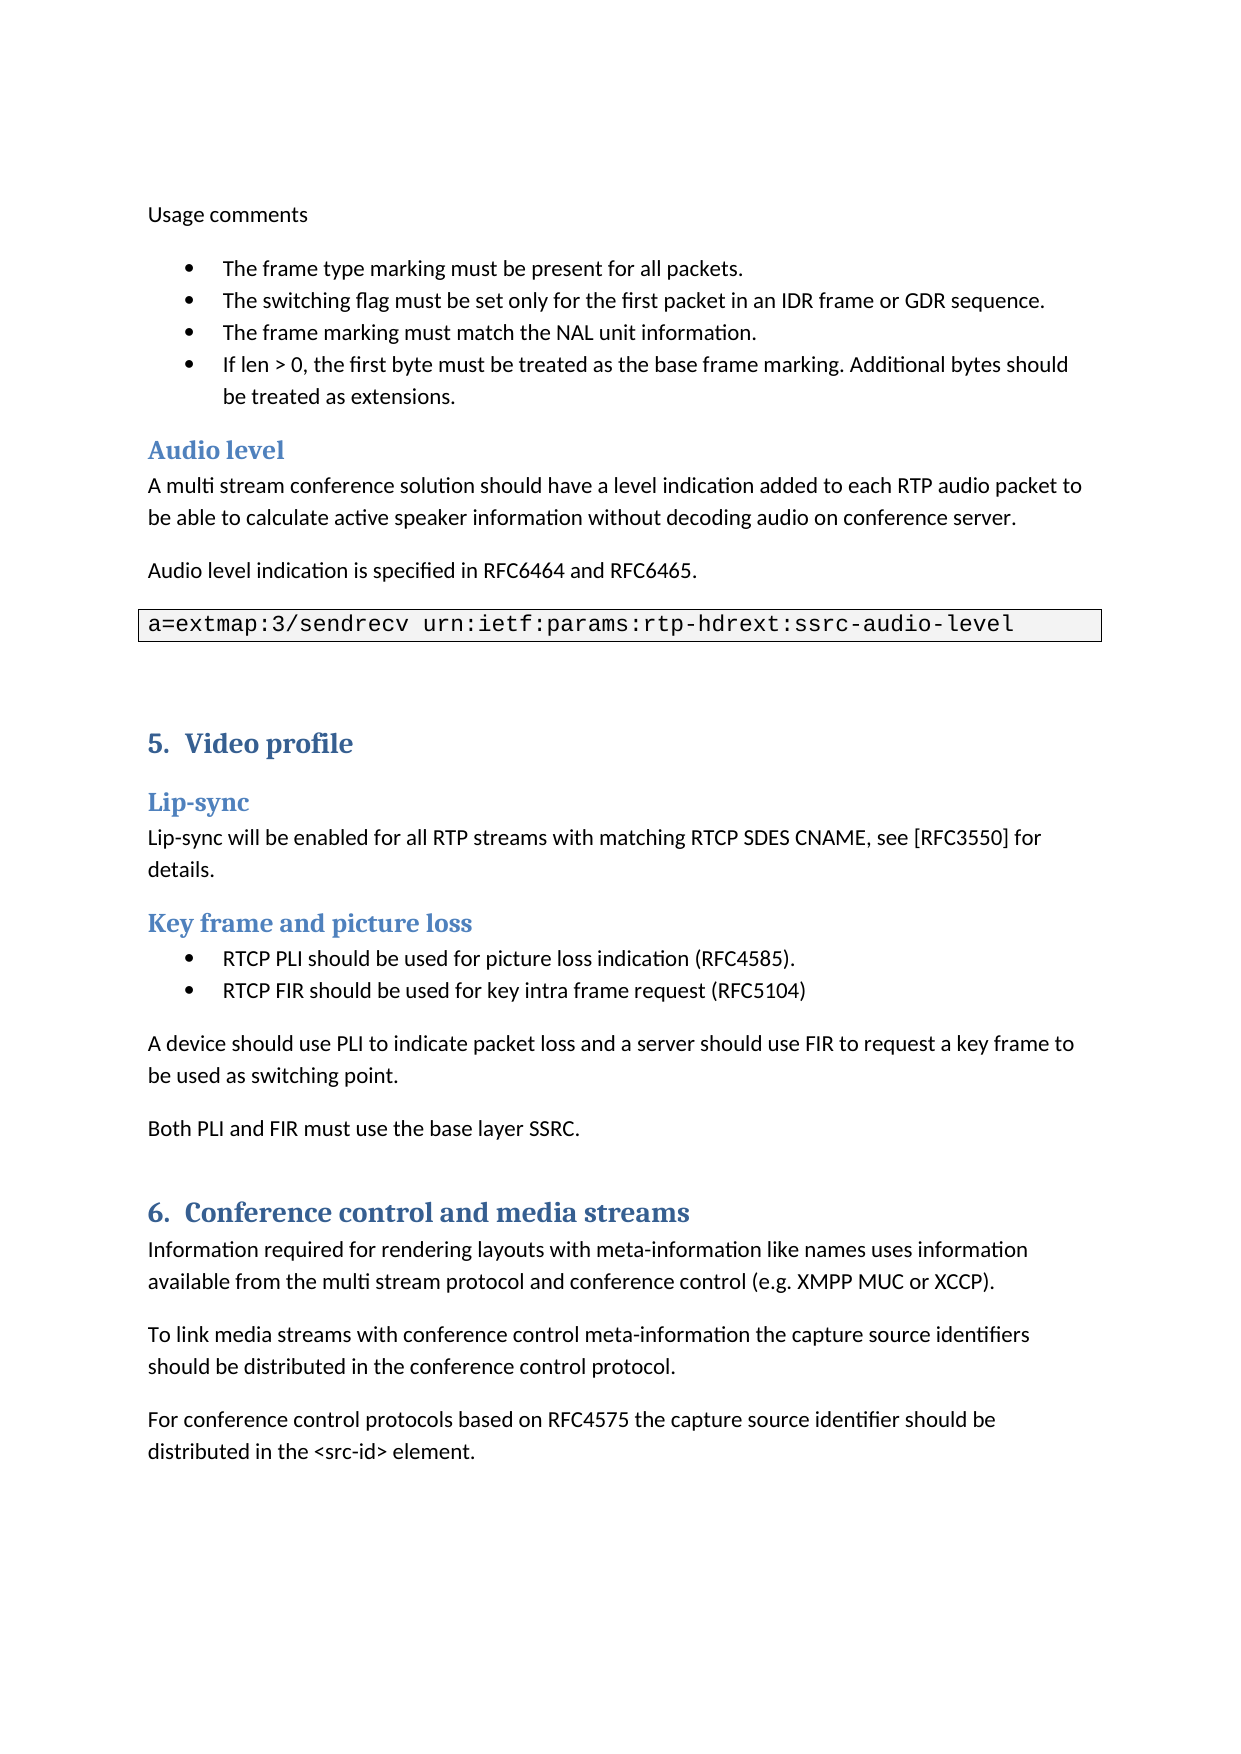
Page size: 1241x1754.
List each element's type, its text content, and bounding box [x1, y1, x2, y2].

list If len > 0, the first byte must be treated as the base frame marking. Additional bytes should be treated as extensions. [185, 350, 1093, 410]
text Both PLI and FIR must use the base layer SSRC. [148, 1114, 1093, 1142]
text Audio level indication is specified in RFC6464 and RFC6465. [148, 556, 1093, 584]
text A device should use PLI to indicate packet loss and a server should use FIR to request a key frame to be used as switching point. [148, 1029, 1093, 1089]
subtitle Video profile [148, 728, 1093, 761]
text Usage comments [148, 201, 1093, 229]
list The frame type marking must be present for all packets. [185, 254, 1093, 282]
subtitle Key frame and picture loss [148, 908, 1093, 939]
list The switching flag must be set only for the first packet in an IDR frame or GDR sequence. [185, 286, 1093, 314]
text Information required for rendering layouts with meta-information like names uses information available from the multi stream protocol and conference control (e.g. XMPP MUC or XCCP). [148, 1235, 1093, 1295]
subtitle Lip-sync [148, 787, 1093, 818]
subtitle Conference control and media streams [148, 1196, 1093, 1230]
text Lip-sync will be enabled for all RTP streams with matching RTCP SDES CNAME, see [RFC3550] for details. [148, 823, 1093, 883]
text A multi stream conference solution should have a level indication added to each RTP audio packet to be able to calculate active speaker information without decoding audio on conference server. [148, 471, 1093, 531]
text a=extmap:3/sendrecv urn:ietf:params:rtp-hdrext:ssrc-audio-level [139, 610, 1101, 641]
list The frame marking must match the NAL unit information. [185, 318, 1093, 346]
subtitle Audio level [148, 435, 1093, 467]
text For conference control protocols based on RFC4575 the capture source identifier should be distributed in the <src-id> element. [148, 1405, 1093, 1465]
list RTCP FIR should be used for key intra frame request (RFC5104) [185, 976, 1093, 1004]
text To link media streams with conference control meta-information the capture source identifiers should be distributed in the conference control protocol. [148, 1320, 1093, 1380]
list RTCP PLI should be used for picture loss indication (RFC4585). [185, 944, 1093, 972]
